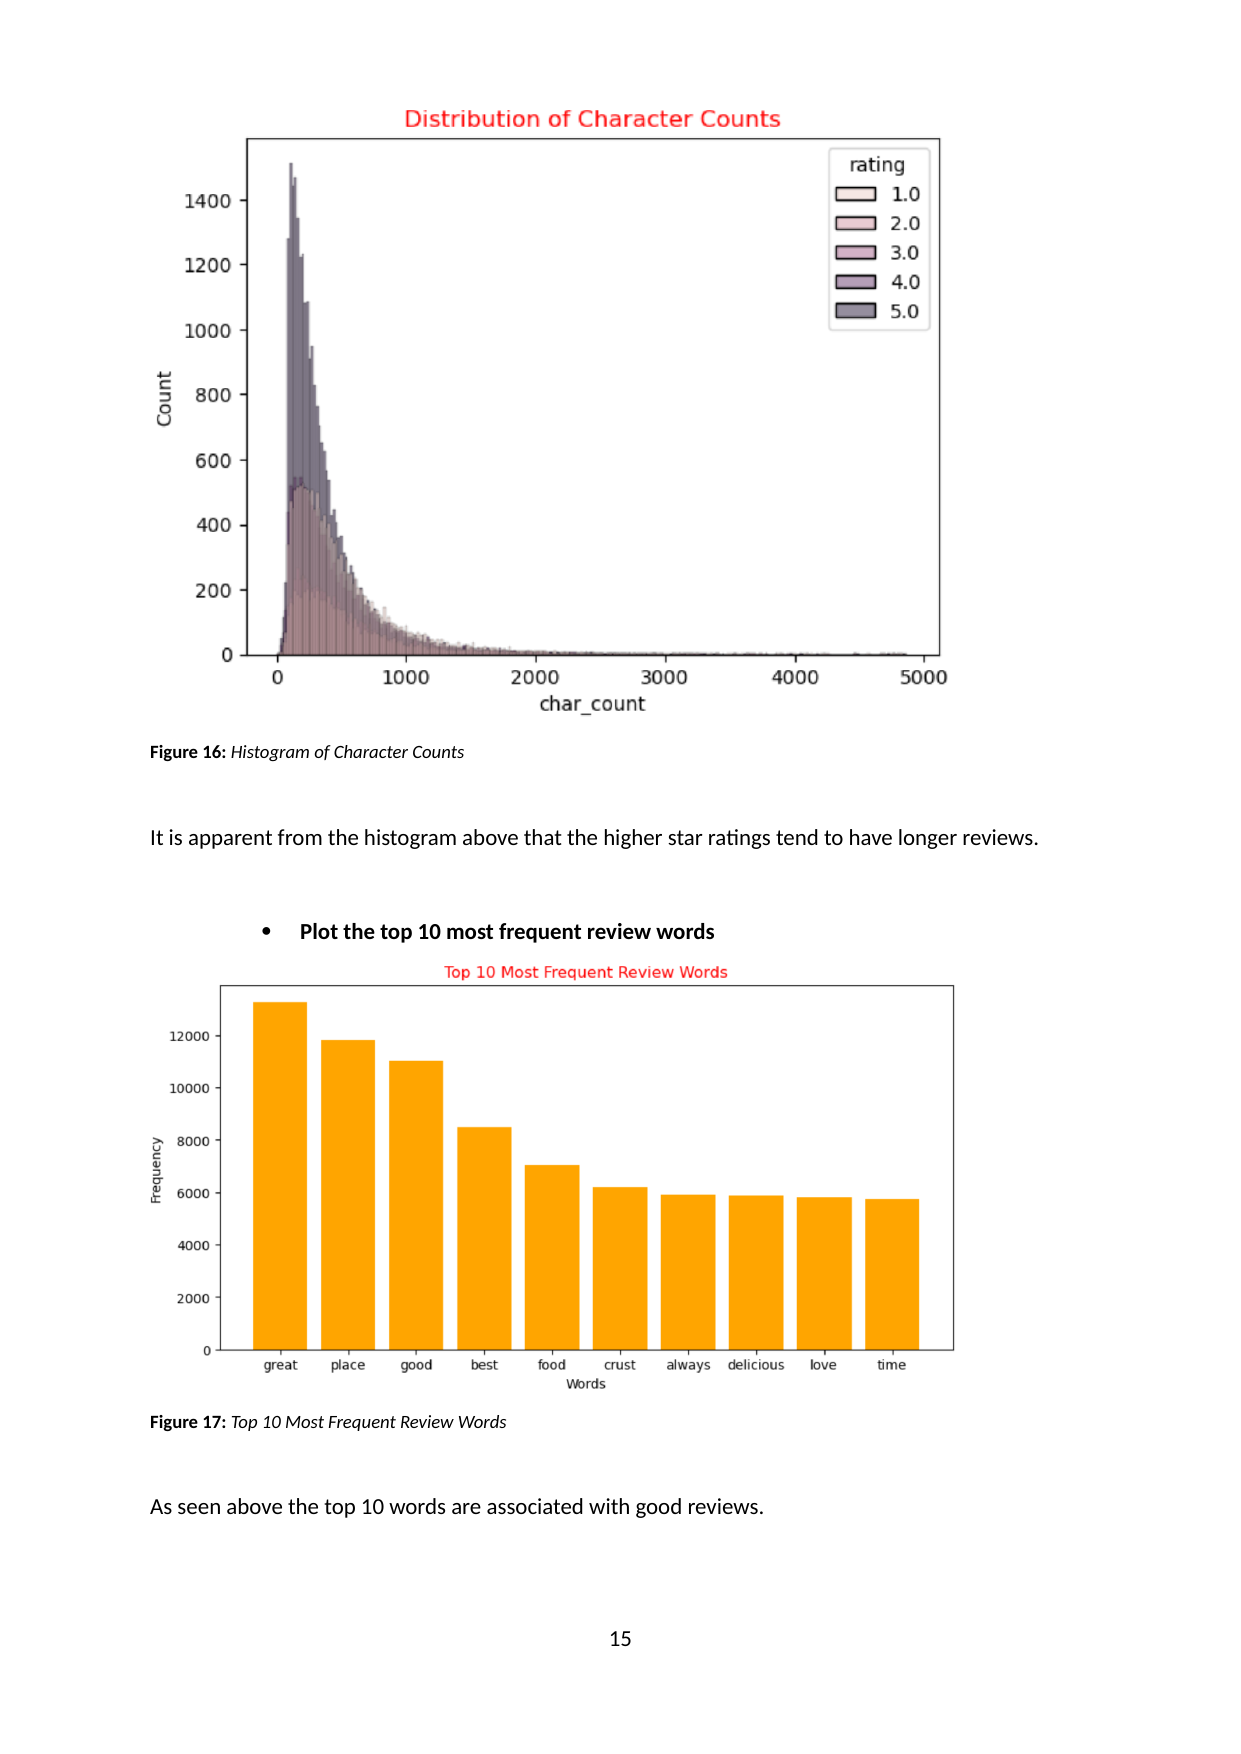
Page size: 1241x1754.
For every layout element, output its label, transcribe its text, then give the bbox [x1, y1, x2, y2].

picture [150, 963, 958, 1391]
text Figure 17: Top 10 Most Frequent Review Words [150, 1410, 1090, 1433]
text As seen above the top 10 words are associated with good reviews. [150, 1492, 1090, 1521]
text It is apparent from the histogram above that the higher star ratings tend to have longer reviews. [150, 823, 1090, 851]
picture [150, 103, 951, 722]
text Figure 16: Histogram of Character Counts [150, 741, 1090, 763]
list Plot the top 10 most frequent review words [262, 917, 1090, 945]
